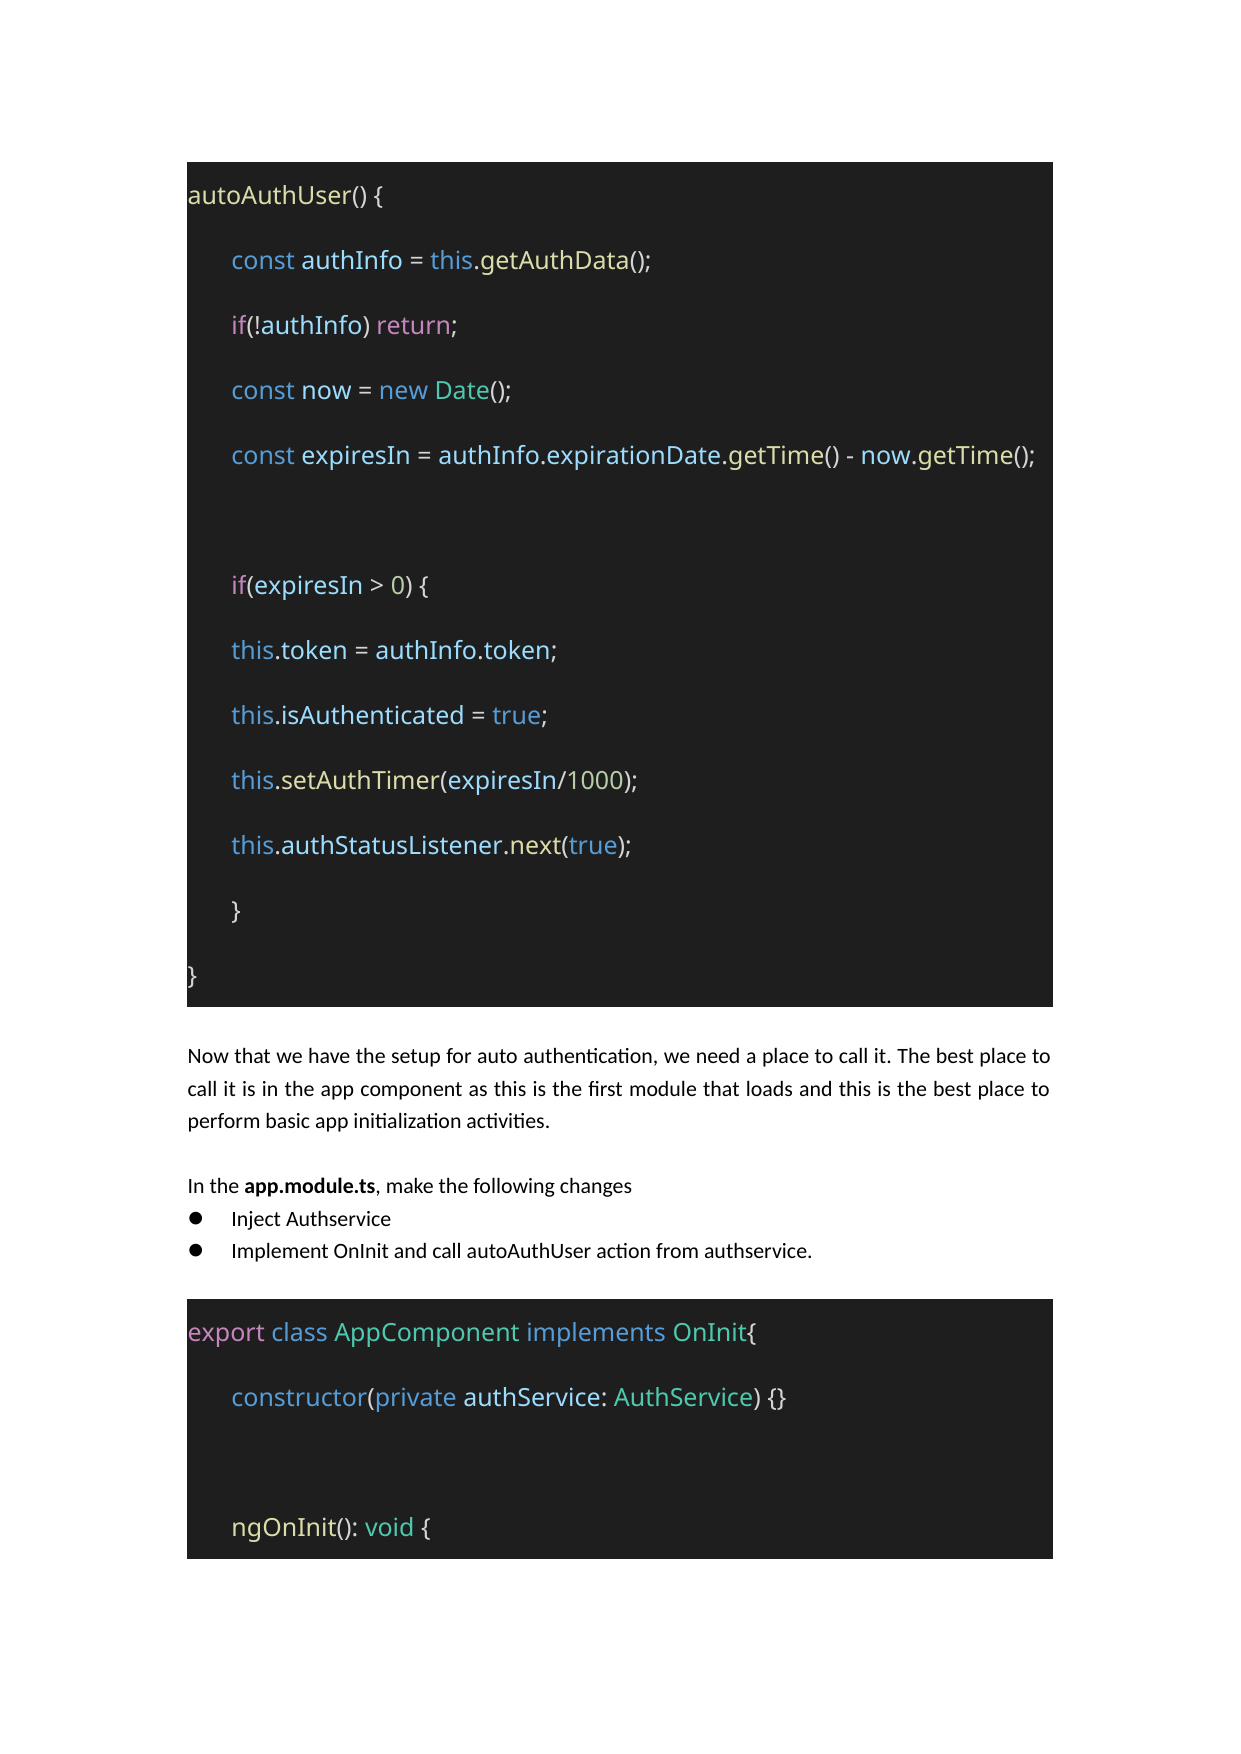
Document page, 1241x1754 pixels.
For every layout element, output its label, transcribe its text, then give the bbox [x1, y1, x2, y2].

text this.token = authInfo.token; [187, 617, 1053, 682]
text if(expiresIn > 0) { [187, 552, 1053, 617]
list Implement OnInit and call autoAuthUser action from authservice. [187, 1234, 1053, 1267]
text if(!authInfo) return; [187, 292, 1053, 357]
text this.isAuthenticated = true; [187, 682, 1053, 747]
text this.setAuthTimer(expiresIn/1000); [187, 747, 1053, 812]
list Inject Authservice [187, 1202, 1053, 1234]
text Now that we have the setup for auto authentication, we need a place to call it. The best place to call it is in the app component as this is the first module that loads and this is the best place to perform basic app initialization activities. [187, 1039, 1053, 1137]
text } [187, 942, 1053, 1007]
text export class AppComponent implements OnInit{ [187, 1299, 1053, 1364]
text this.authStatusListener.next(true); [187, 812, 1053, 877]
text ngOnInit(): void { [187, 1494, 1053, 1559]
text autoAuthUser() { [187, 162, 1053, 227]
text } [187, 877, 1053, 942]
text constructor(private authService: AuthService) {} [187, 1364, 1053, 1429]
text const expiresIn = authInfo.expirationDate.getTime() - now.getTime(); [187, 422, 1053, 487]
text In the app.module.ts, make the following changes [187, 1169, 1053, 1202]
text const authInfo = this.getAuthData(); [187, 227, 1053, 292]
text const now = new Date(); [187, 357, 1053, 422]
